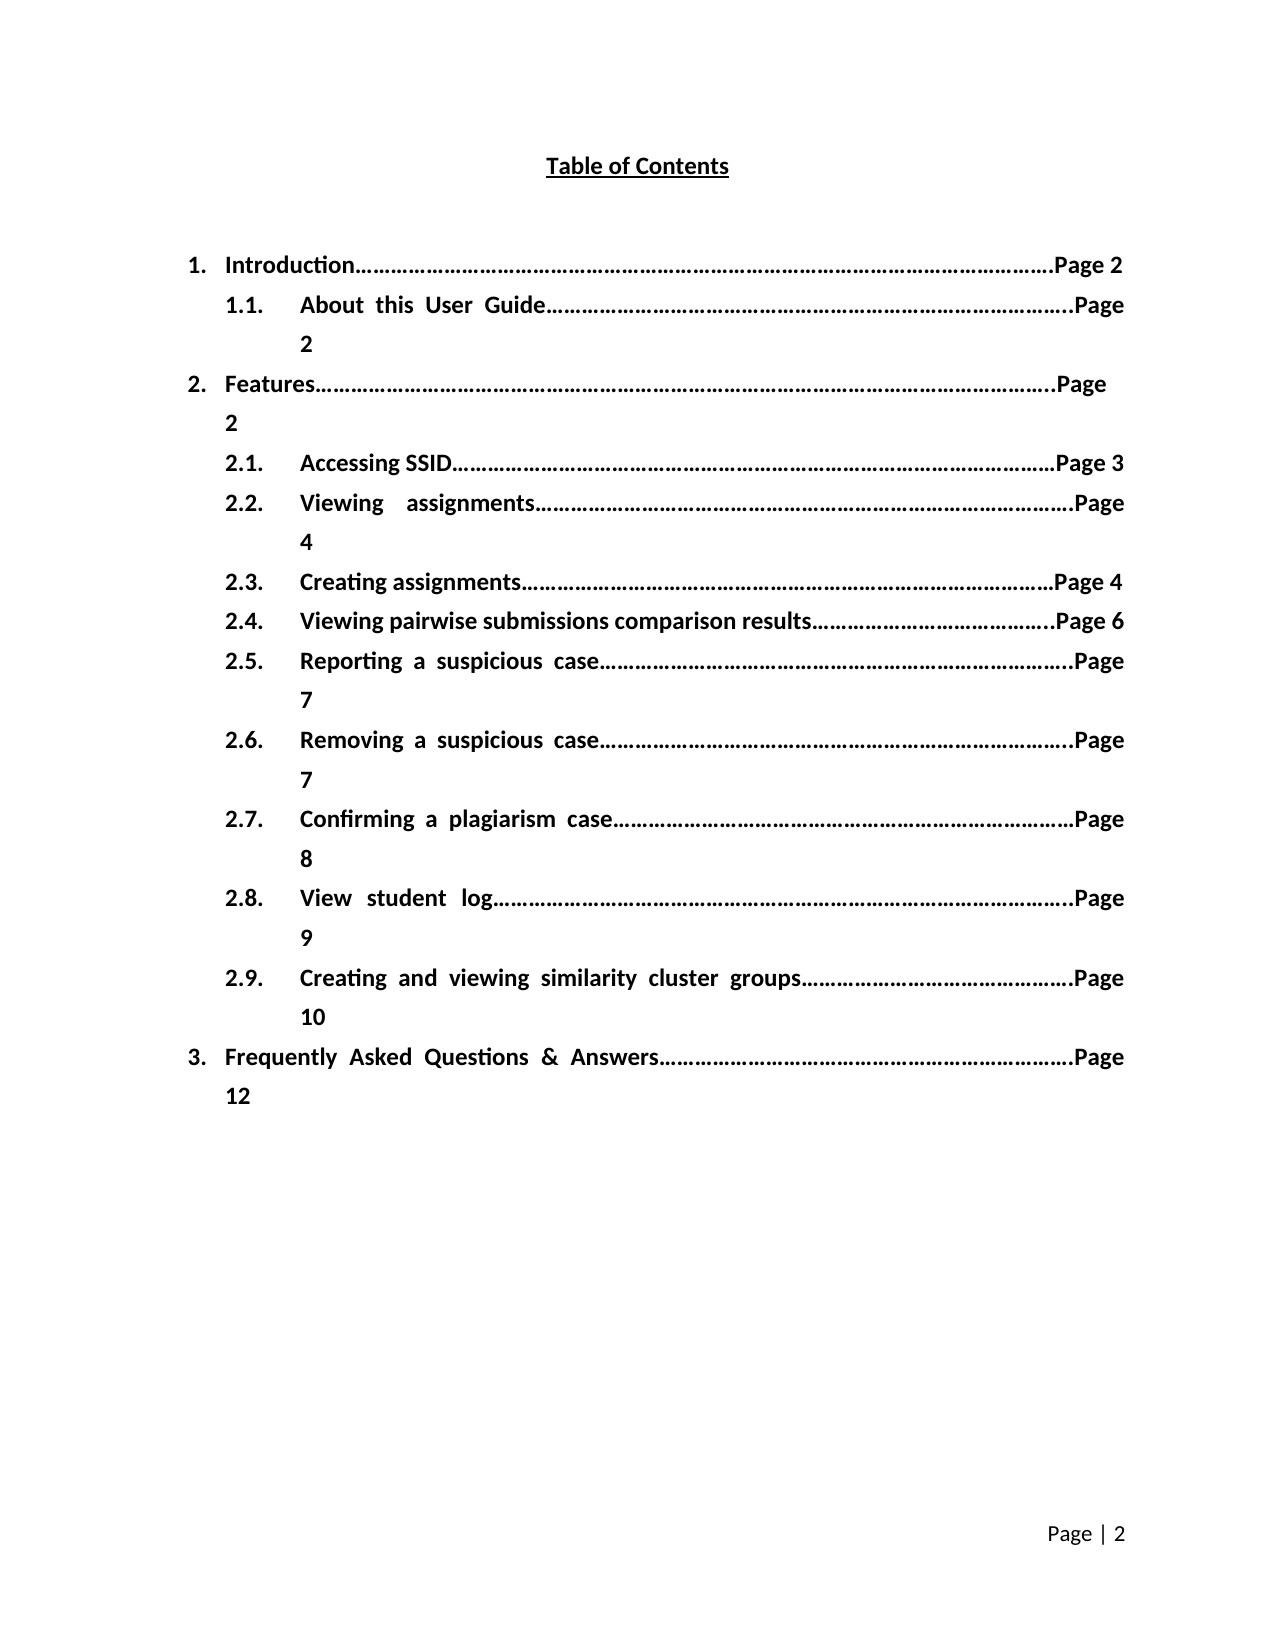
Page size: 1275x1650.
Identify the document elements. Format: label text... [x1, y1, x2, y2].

list Confirming a plagiarism case……………………………………………………………………Page 8 [225, 803, 1125, 873]
list Removing a suspicious case……………………………………………………………………..Page 7 [225, 724, 1125, 794]
list Introduction……………………………………………………………………………………………………….Page 2 [187, 249, 1125, 280]
text Table of Contents [150, 150, 1125, 181]
list Creating assignments………………………………………………………………………………Page 4 [225, 566, 1125, 596]
list Accessing SSID…………………………………………………………………………………………Page 3 [225, 447, 1125, 478]
list Creating and viewing similarity cluster groups……………………………………….Page 10 [225, 962, 1125, 1032]
list About this User Guide……………………………………………………………………………..Page 2 [225, 289, 1125, 359]
list View student log……………………………………………………………………………………..Page 9 [225, 882, 1125, 953]
list Viewing pairwise submissions comparison results…………………………………..Page 6 [225, 605, 1125, 636]
list Features……………………………………………………………………………………………………………..Page 2 [187, 368, 1125, 438]
list Reporting a suspicious case……………………………………………………………………..Page 7 [225, 645, 1125, 715]
list Viewing assignments……………………………………………………………………………….Page 4 [225, 487, 1125, 557]
list Frequently Asked Questions & Answers…………………………………………………………….Page 12 [187, 1041, 1125, 1111]
